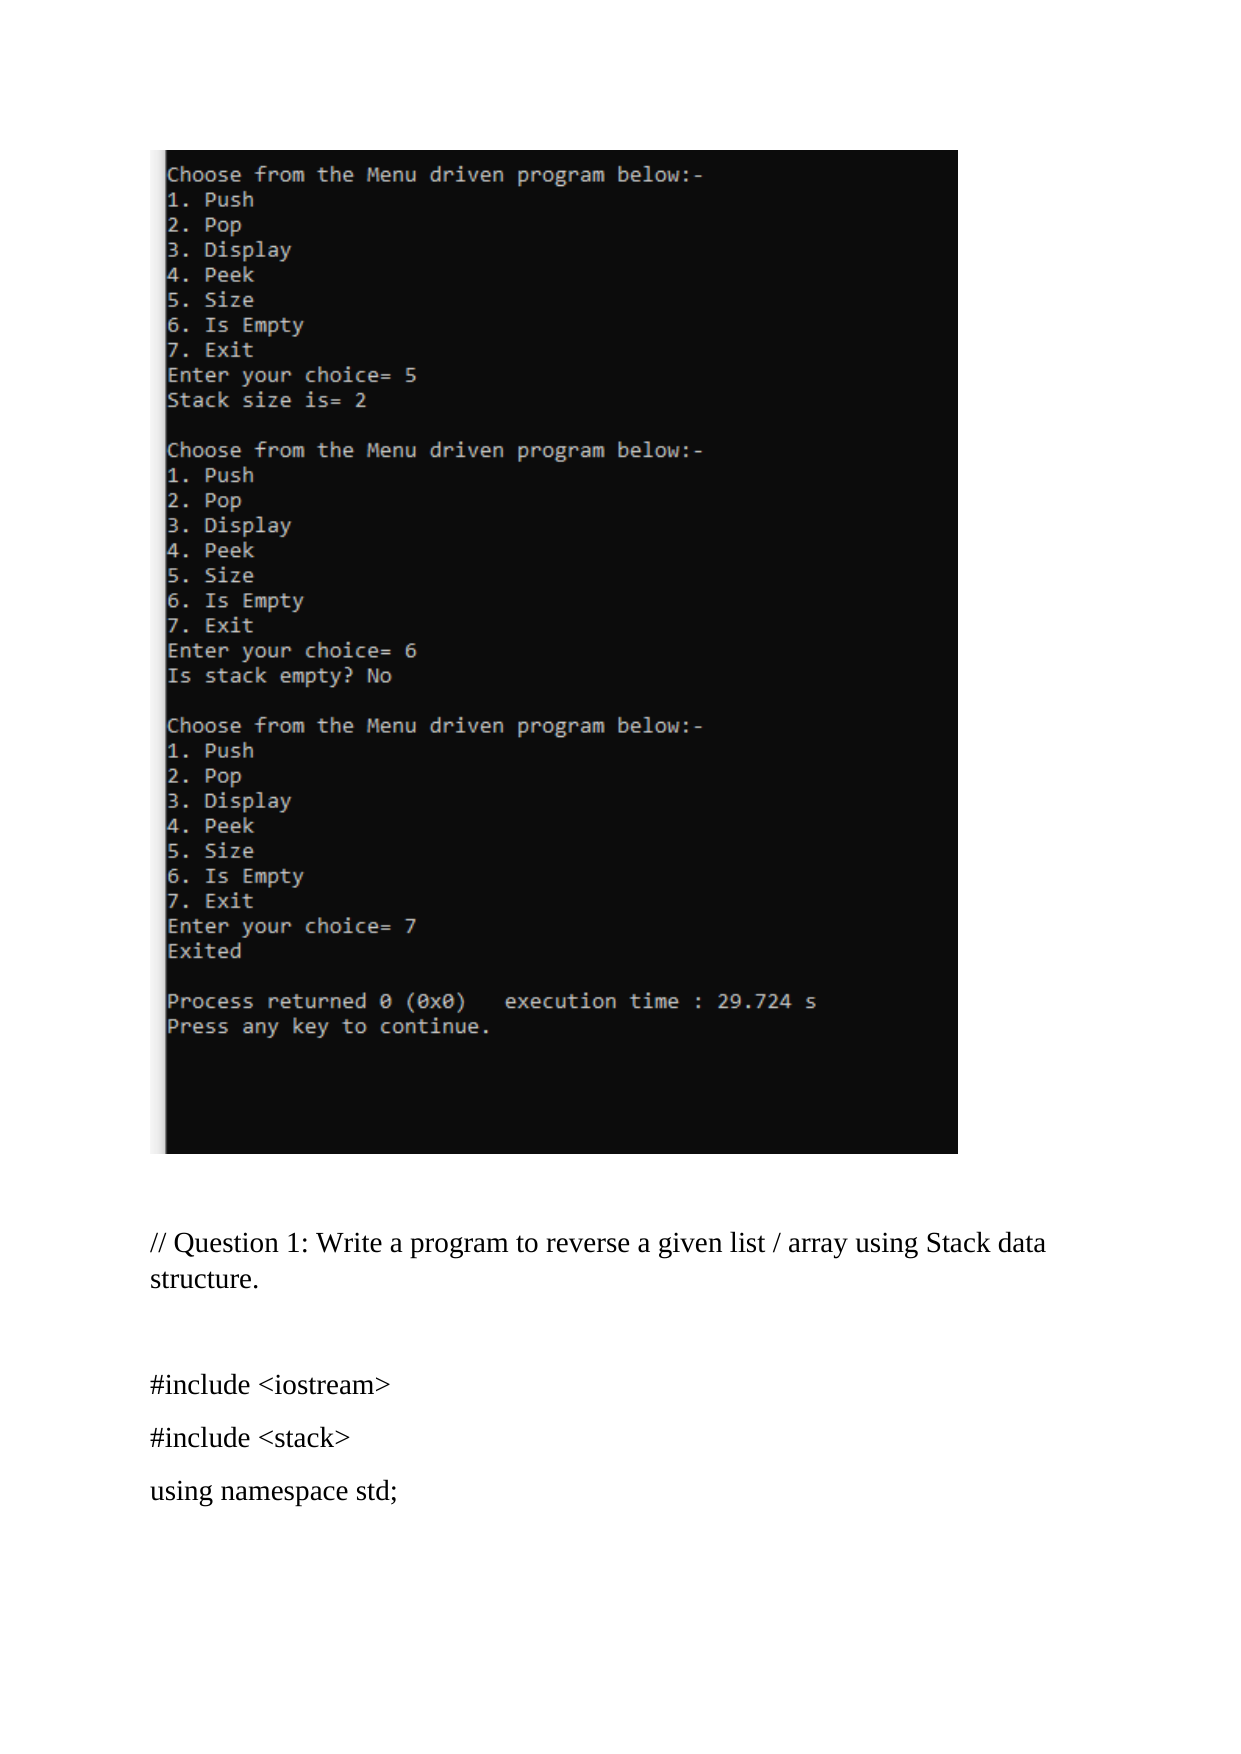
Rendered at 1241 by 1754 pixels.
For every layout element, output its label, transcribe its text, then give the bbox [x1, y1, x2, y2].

text using namespace std; [150, 1473, 1090, 1506]
text // Question 1: Write a program to reverse a given list / array using Stack data structure. [150, 1225, 1090, 1295]
picture [150, 150, 958, 1154]
text #include <iostream> [150, 1367, 1090, 1401]
text #include <stack> [150, 1420, 1090, 1453]
